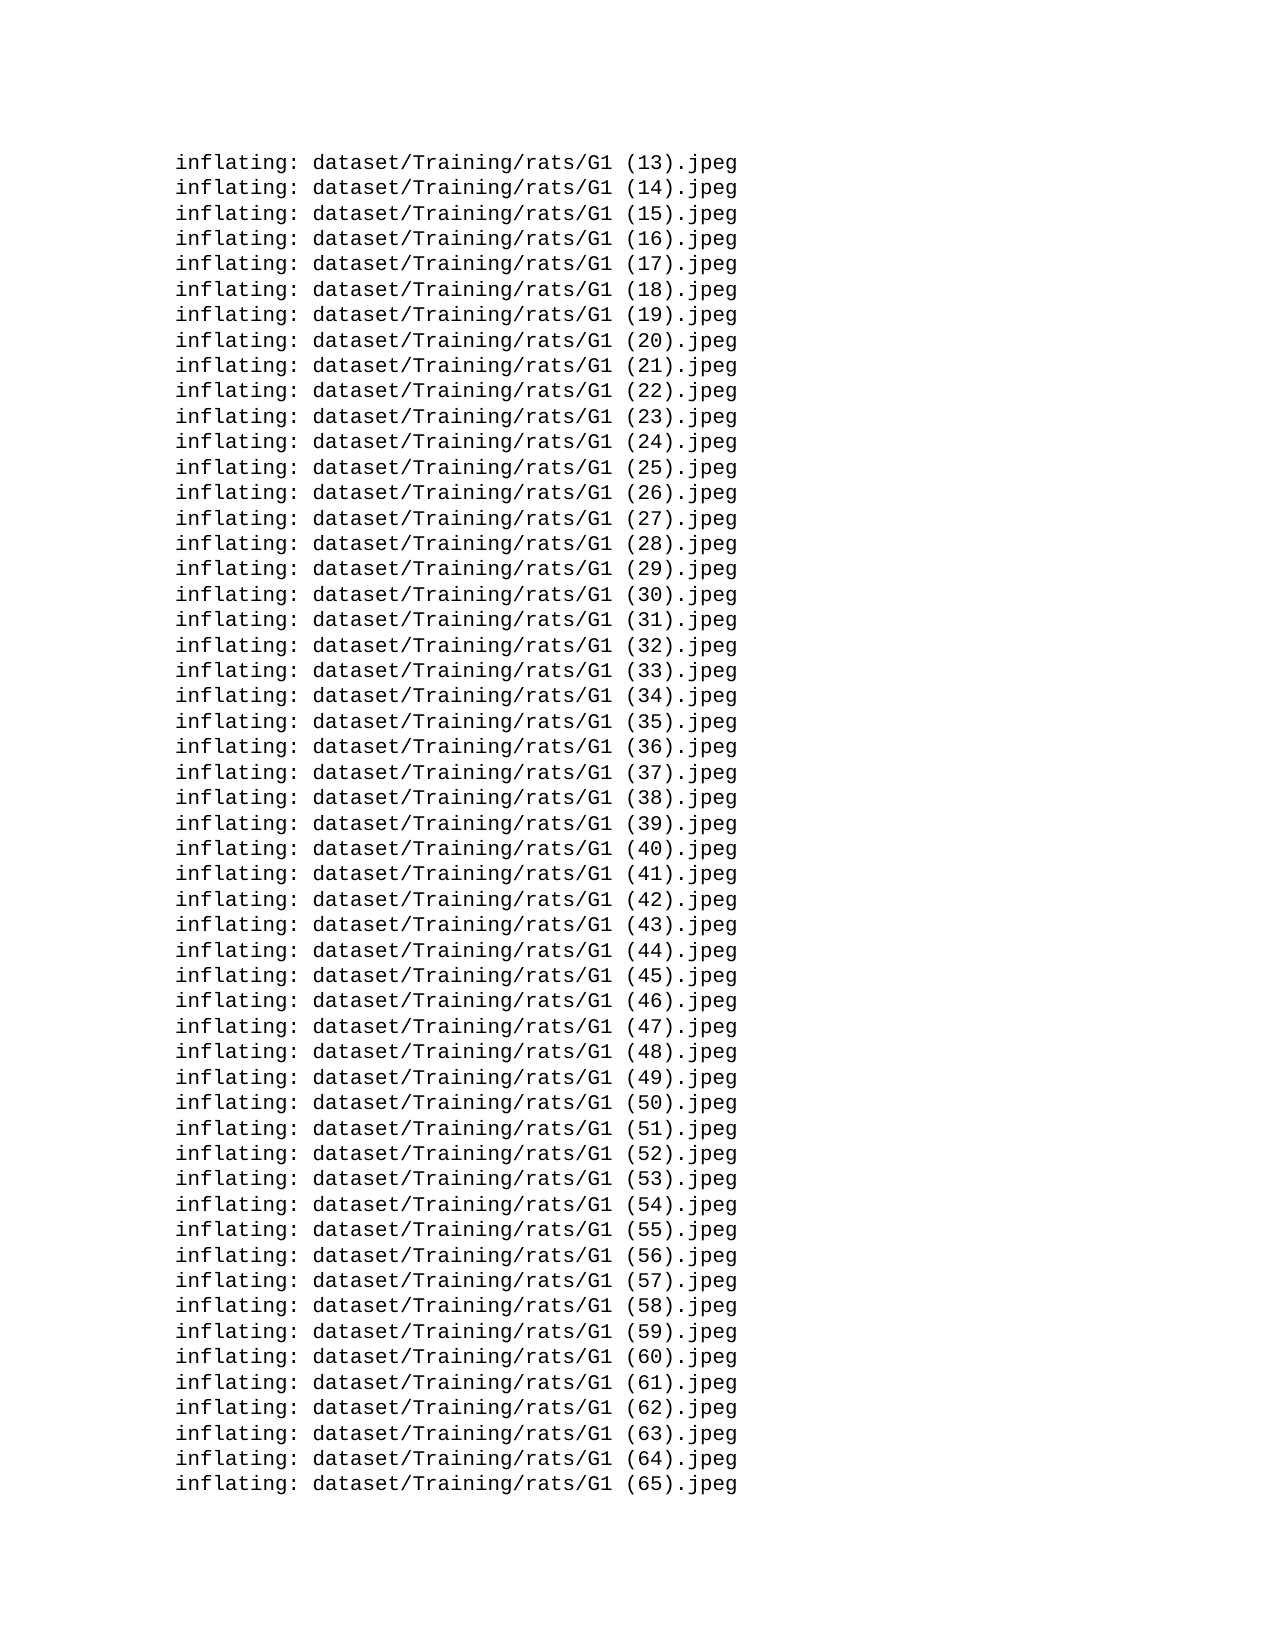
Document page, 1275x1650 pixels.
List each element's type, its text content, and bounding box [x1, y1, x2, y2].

text inflating: dataset/Training/rats/G1 (32).jpeg [150, 633, 1125, 658]
text inflating: dataset/Training/rats/G1 (49).jpeg [150, 1065, 1125, 1090]
text inflating: dataset/Training/rats/G1 (34).jpeg [150, 684, 1125, 709]
text inflating: dataset/Training/rats/G1 (16).jpeg [150, 226, 1125, 252]
text inflating: dataset/Training/rats/G1 (18).jpeg [150, 277, 1125, 302]
text inflating: dataset/Training/rats/G1 (40).jpeg [150, 836, 1125, 862]
text inflating: dataset/Training/rats/G1 (33).jpeg [150, 658, 1125, 684]
text inflating: dataset/Training/rats/G1 (27).jpeg [150, 506, 1125, 531]
text inflating: dataset/Training/rats/G1 (31).jpeg [150, 607, 1125, 633]
text inflating: dataset/Training/rats/G1 (51).jpeg [150, 1116, 1125, 1141]
text inflating: dataset/Training/rats/G1 (46).jpeg [150, 989, 1125, 1014]
text inflating: dataset/Training/rats/G1 (48).jpeg [150, 1039, 1125, 1065]
text inflating: dataset/Training/rats/G1 (59).jpeg [150, 1319, 1125, 1344]
text inflating: dataset/Training/rats/G1 (36).jpeg [150, 734, 1125, 760]
text inflating: dataset/Training/rats/G1 (65).jpeg [150, 1472, 1125, 1497]
text inflating: dataset/Training/rats/G1 (35).jpeg [150, 709, 1125, 734]
text inflating: dataset/Training/rats/G1 (13).jpeg [150, 150, 1125, 175]
text inflating: dataset/Training/rats/G1 (21).jpeg [150, 353, 1125, 379]
text inflating: dataset/Training/rats/G1 (64).jpeg [150, 1446, 1125, 1472]
text inflating: dataset/Training/rats/G1 (61).jpeg [150, 1370, 1125, 1395]
text inflating: dataset/Training/rats/G1 (47).jpeg [150, 1014, 1125, 1039]
text inflating: dataset/Training/rats/G1 (58).jpeg [150, 1294, 1125, 1319]
text inflating: dataset/Training/rats/G1 (22).jpeg [150, 379, 1125, 404]
text inflating: dataset/Training/rats/G1 (52).jpeg [150, 1141, 1125, 1167]
text inflating: dataset/Training/rats/G1 (42).jpeg [150, 887, 1125, 912]
text inflating: dataset/Training/rats/G1 (19).jpeg [150, 302, 1125, 328]
text inflating: dataset/Training/rats/G1 (20).jpeg [150, 328, 1125, 353]
text inflating: dataset/Training/rats/G1 (17).jpeg [150, 252, 1125, 277]
text inflating: dataset/Training/rats/G1 (25).jpeg [150, 455, 1125, 480]
text inflating: dataset/Training/rats/G1 (53).jpeg [150, 1167, 1125, 1192]
text inflating: dataset/Training/rats/G1 (41).jpeg [150, 862, 1125, 887]
text inflating: dataset/Training/rats/G1 (55).jpeg [150, 1217, 1125, 1243]
text inflating: dataset/Training/rats/G1 (24).jpeg [150, 429, 1125, 455]
text inflating: dataset/Training/rats/G1 (63).jpeg [150, 1421, 1125, 1446]
text inflating: dataset/Training/rats/G1 (28).jpeg [150, 531, 1125, 557]
text inflating: dataset/Training/rats/G1 (23).jpeg [150, 404, 1125, 429]
text inflating: dataset/Training/rats/G1 (44).jpeg [150, 938, 1125, 963]
text inflating: dataset/Training/rats/G1 (30).jpeg [150, 582, 1125, 607]
text inflating: dataset/Training/rats/G1 (39).jpeg [150, 811, 1125, 836]
text inflating: dataset/Training/rats/G1 (60).jpeg [150, 1344, 1125, 1370]
text inflating: dataset/Training/rats/G1 (15).jpeg [150, 201, 1125, 226]
text inflating: dataset/Training/rats/G1 (37).jpeg [150, 760, 1125, 785]
text inflating: dataset/Training/rats/G1 (45).jpeg [150, 963, 1125, 989]
text inflating: dataset/Training/rats/G1 (56).jpeg [150, 1243, 1125, 1268]
text inflating: dataset/Training/rats/G1 (29).jpeg [150, 557, 1125, 582]
text inflating: dataset/Training/rats/G1 (38).jpeg [150, 785, 1125, 811]
text inflating: dataset/Training/rats/G1 (54).jpeg [150, 1192, 1125, 1217]
text inflating: dataset/Training/rats/G1 (50).jpeg [150, 1090, 1125, 1116]
text inflating: dataset/Training/rats/G1 (26).jpeg [150, 480, 1125, 506]
text inflating: dataset/Training/rats/G1 (57).jpeg [150, 1268, 1125, 1294]
text inflating: dataset/Training/rats/G1 (43).jpeg [150, 912, 1125, 938]
text inflating: dataset/Training/rats/G1 (62).jpeg [150, 1395, 1125, 1421]
text inflating: dataset/Training/rats/G1 (14).jpeg [150, 175, 1125, 201]
